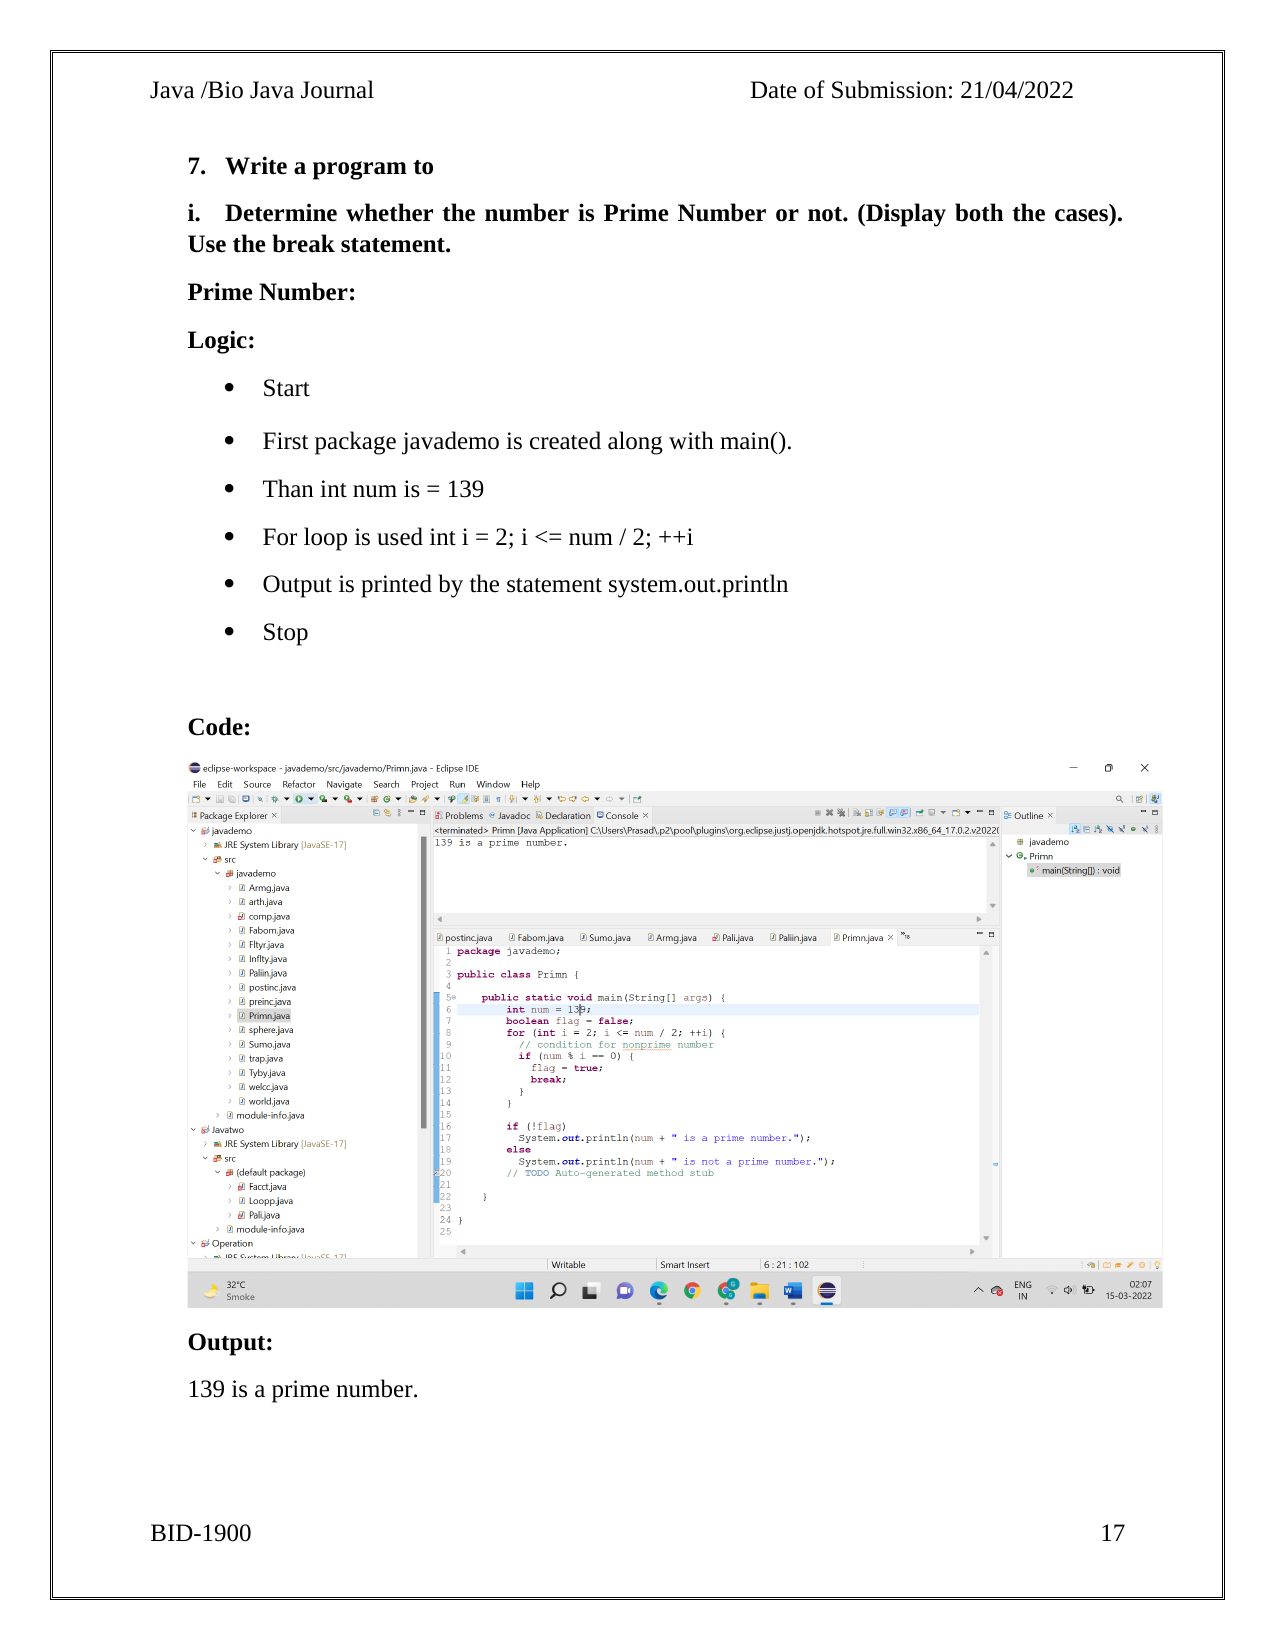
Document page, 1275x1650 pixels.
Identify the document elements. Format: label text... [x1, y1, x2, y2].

list Stop [225, 617, 1125, 646]
picture [187, 759, 1163, 1308]
list Output is printed by the statement system.out.println [225, 569, 1125, 598]
text Output: [187, 1327, 1125, 1356]
text Logic: [187, 325, 1125, 354]
text i. Determine whether the number is Prime Number or not. (Display both the cases). Use the break statement. [187, 198, 1125, 258]
text Code: [187, 712, 1125, 741]
list First package javademo is created along with main(). [225, 426, 1125, 455]
text 139 is a prime number. [187, 1374, 1125, 1403]
list Start [225, 373, 1125, 401]
text 7. Write a program to [187, 151, 1125, 179]
list Than int num is = 139 [225, 474, 1125, 503]
text Prime Number: [187, 277, 1125, 306]
list For loop is used int i = 2; i <= num / 2; ++i [225, 522, 1125, 551]
